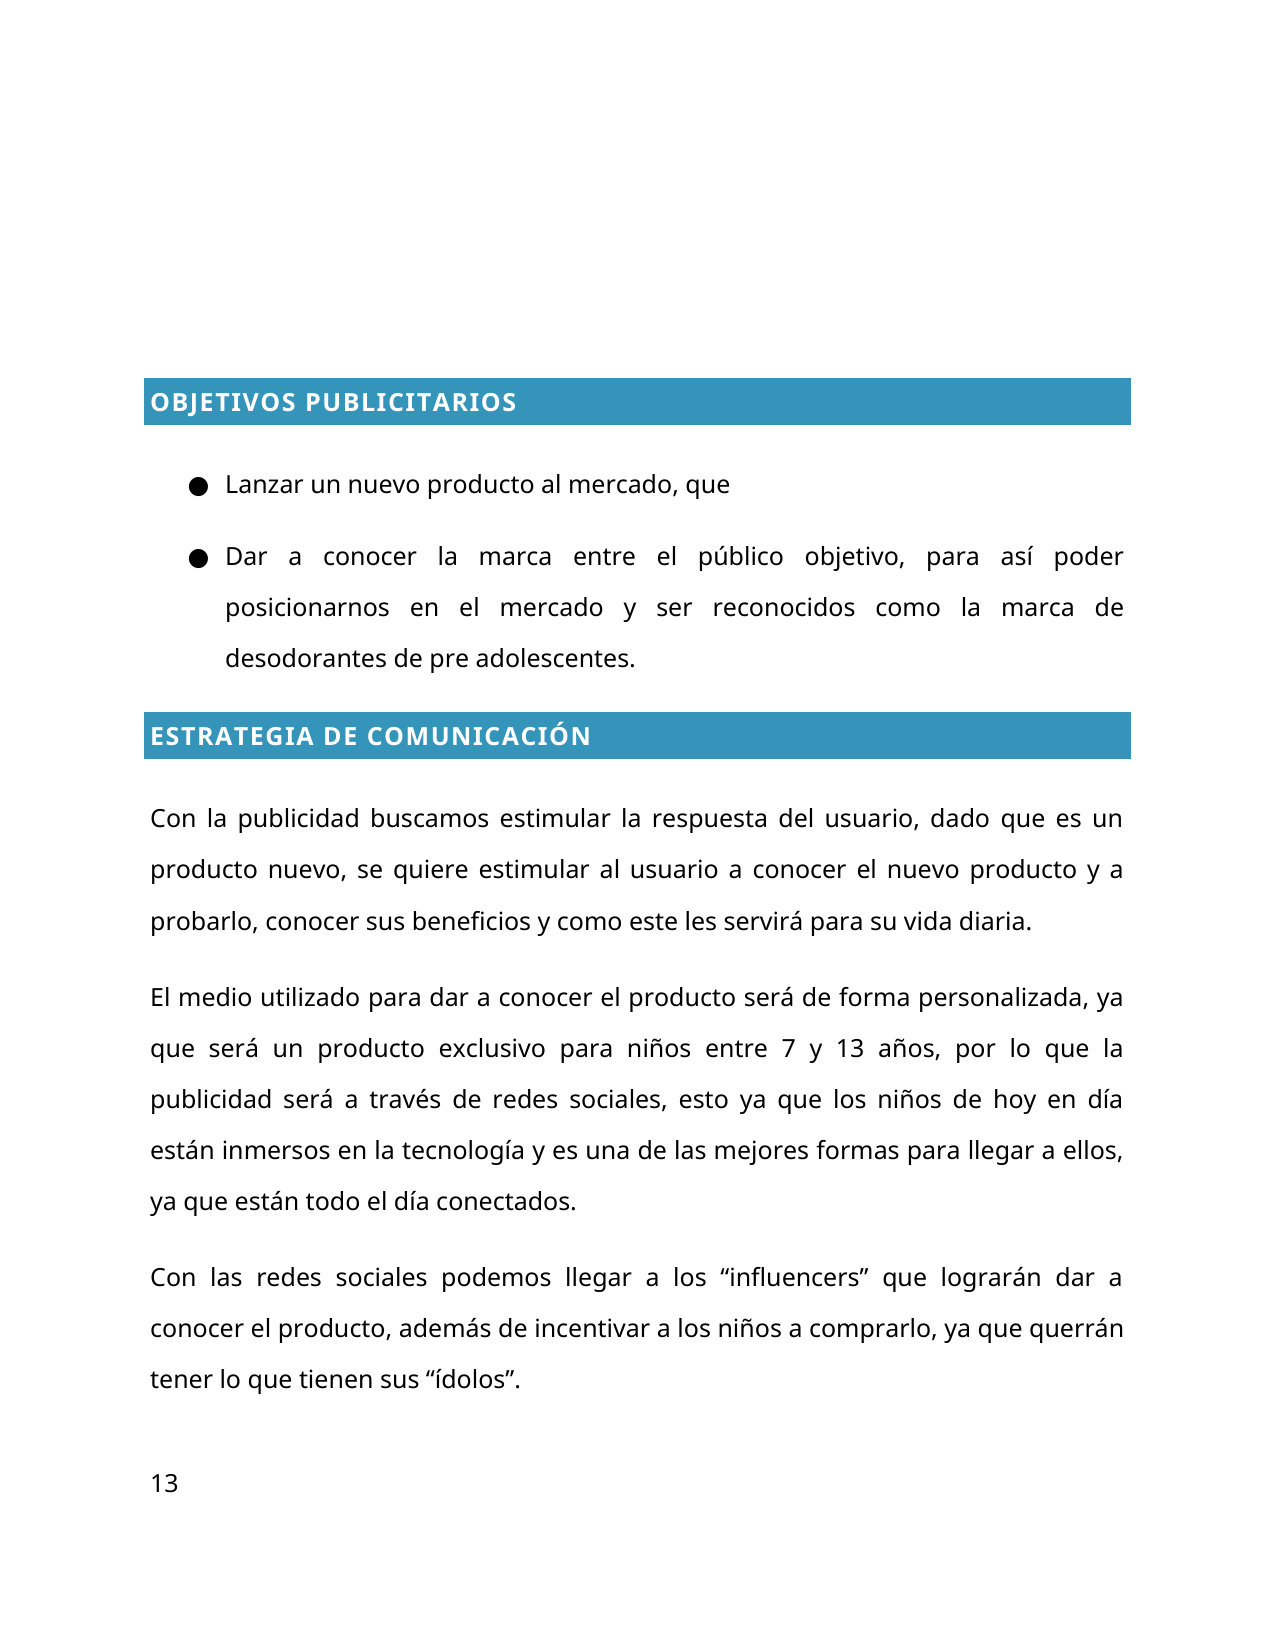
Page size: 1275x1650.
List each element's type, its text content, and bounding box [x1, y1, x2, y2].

text Con las redes sociales podemos llegar a los “influencers” que lograrán dar a conocer el producto, además de incentivar a los niños a comprarlo, ya que querrán tener lo que tienen sus “ídolos”. [150, 1259, 1125, 1396]
text El medio utilizado para dar a conocer el producto será de forma personalizada, ya que será un producto exclusivo para niños entre 7 y 13 años, por lo que la publicidad será a través de redes sociales, esto ya que los niños de hoy en día están inmersos en la tecnología y es una de las mejores formas para llegar a ellos, ya que están todo el día conectados. [150, 979, 1125, 1217]
subtitle Objetivos Publicitarios [150, 384, 1125, 418]
list Lanzar un nuevo producto al mercado, que [187, 467, 1125, 501]
text Con la publicidad buscamos estimular la respuesta del usuario, dado que es un producto nuevo, se quiere estimular al usuario a conocer el nuevo producto y a probarlo, conocer sus beneficios y como este les servirá para su vida diaria. [150, 801, 1125, 937]
subtitle Estrategia de Comunicación [150, 719, 1125, 753]
list Dar a conocer la marca entre el público objetivo, para así poder posicionarnos en el mercado y ser reconocidos como la marca de desodorantes de pre adolescentes. [187, 538, 1125, 675]
